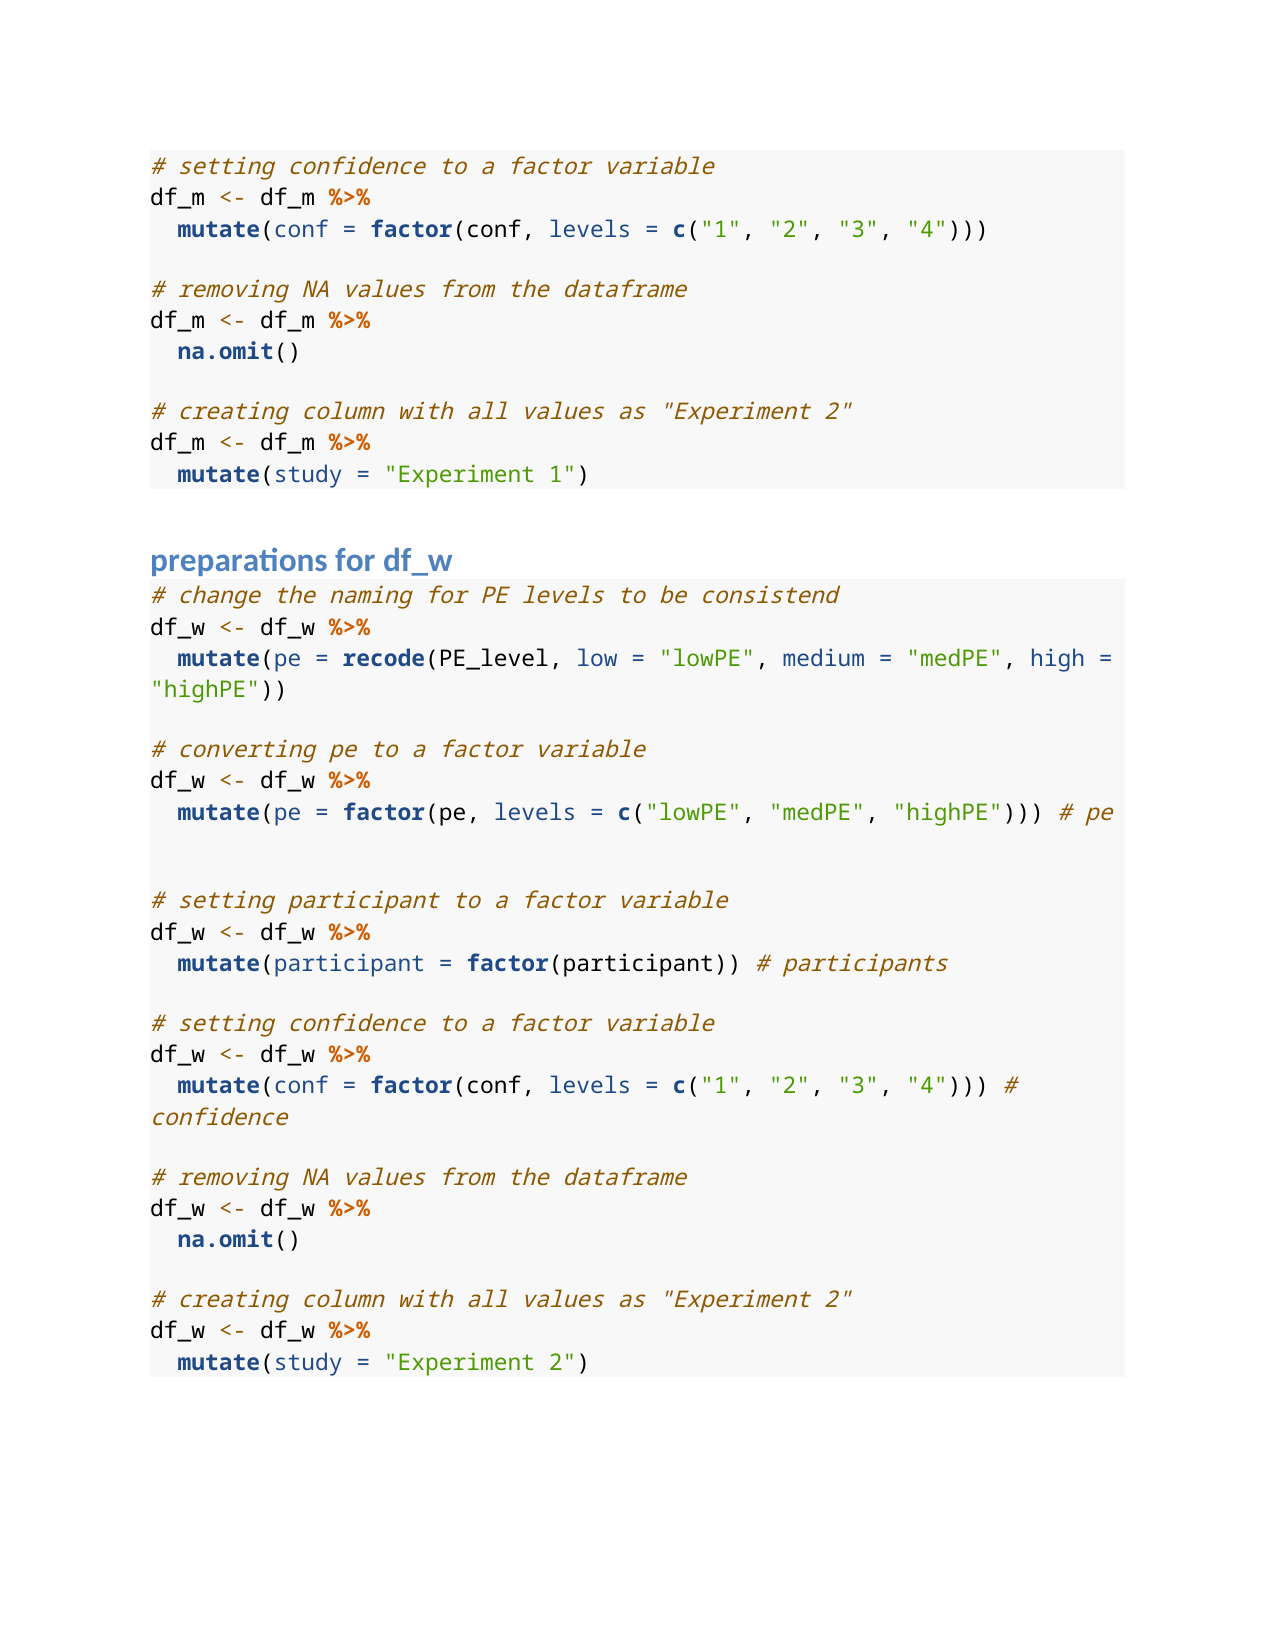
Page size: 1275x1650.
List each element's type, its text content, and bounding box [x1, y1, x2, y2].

text # change the naming for PE levels to be consistend df_w <- df_w %>% mutate(pe = recode(PE_level, low = "lowPE", medium = "medPE", high = "highPE")) # converting pe to a factor variable df_w <- df_w %>% mutate(pe = factor(pe, levels = c("lowPE", "medPE", "highPE"))) # pe # setting participant to a factor variable df_w <- df_w %>% mutate(participant = factor(participant)) # participants # setting confidence to a factor variable df_w <- df_w %>% mutate(conf = factor(conf, levels = c("1", "2", "3", "4"))) # confidence # removing NA values from the dataframe df_w <- df_w %>% na.omit() # creating column with all values as "Experiment 2" df_w <- df_w %>% mutate(study = "Experiment 2") [150, 579, 1125, 1377]
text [150, 150, 1125, 489]
subtitle preparations for df_w [150, 539, 1125, 579]
